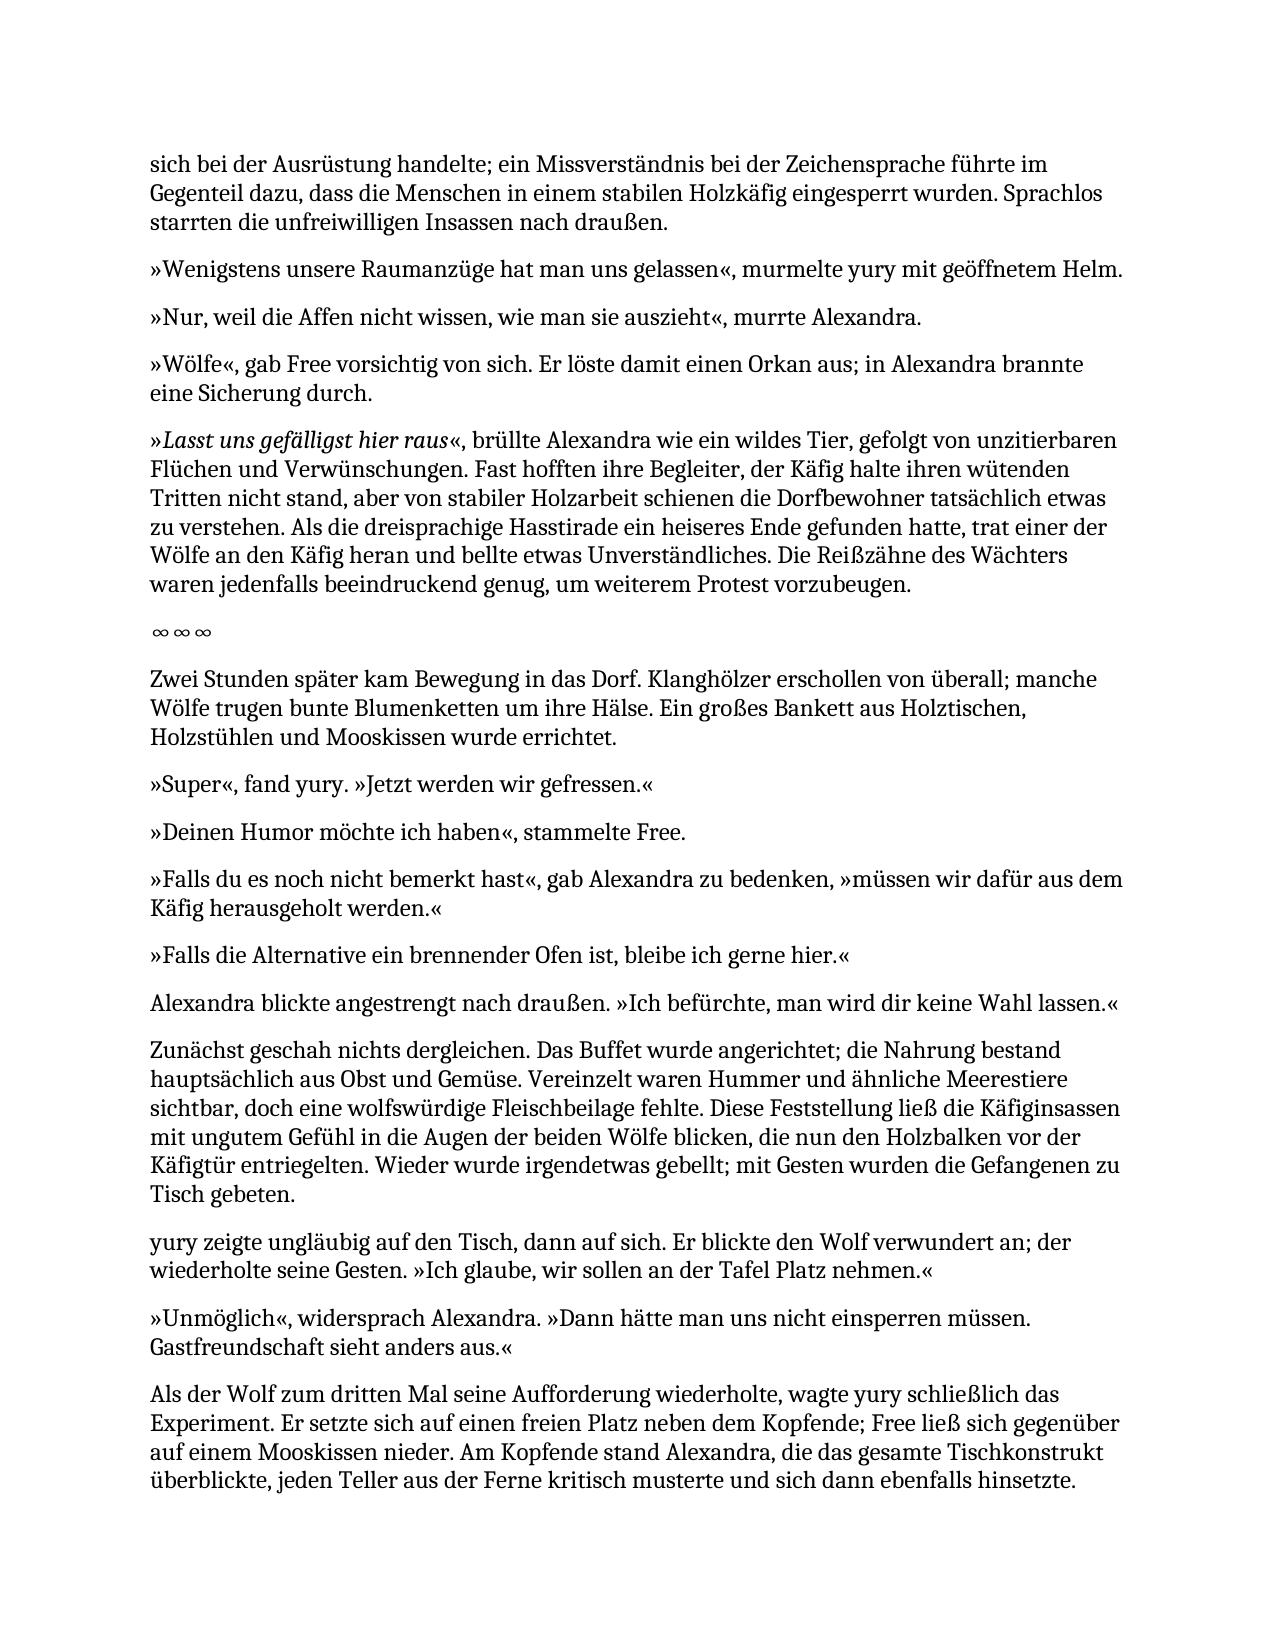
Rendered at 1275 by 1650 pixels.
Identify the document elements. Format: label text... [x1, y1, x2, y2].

text Zunächst geschah nichts dergleichen. Das Buffet wurde angerichtet; die Nahrung bestand hauptsächlich aus Obst und Gemüse. Vereinzelt waren Hummer und ähnliche Meerestiere sichtbar, doch eine wolfswürdige Fleischbeilage fehlte. Diese Feststellung ließ die Käfiginsassen mit ungutem Gefühl in die Augen der beiden Wölfe blicken, die nun den Holzbalken vor der Käfigtür entriegelten. Wieder wurde irgendetwas gebellt; mit Gesten wurden die Gefangenen zu Tisch gebeten. [150, 1036, 1125, 1209]
text »Wölfe«, gab Free vorsichtig von sich. Er löste damit einen Orkan aus; in Alexandra brannte eine Sicherung durch. [150, 350, 1125, 407]
text »Falls du es noch nicht bemerkt hast«, gab Alexandra zu bedenken, »müssen wir dafür aus dem Käfig herausgeholt werden.« [150, 865, 1125, 922]
text yury zeigte ungläubig auf den Tisch, dann auf sich. Er blickte den Wolf verwundert an; der wiederholte seine Gesten. »Ich glaube, wir sollen an der Tafel Platz nehmen.« [150, 1227, 1125, 1285]
text »Falls die Alternative ein brennender Ofen ist, bleibe ich gerne hier.« [150, 941, 1125, 970]
text »Wenigstens unsere Raumanzüge hat man uns gelassen«, murmelte yury mit geöffnetem Helm. [150, 255, 1125, 284]
text Zwei Stunden später kam Bewegung in das Dorf. Klanghölzer erschollen von überall; manche Wölfe trugen bunte Blumenketten um ihre Hälse. Ein großes Bankett aus Holztischen, Holzstühlen und Mooskissen wurde errichtet. [150, 665, 1125, 751]
text »Deinen Humor möchte ich haben«, stammelte Free. [150, 817, 1125, 846]
text ∞∞∞ [150, 617, 1125, 646]
text »Lasst uns gefälligst hier raus«, brüllte Alexandra wie ein wildes Tier, gefolgt von unzitierbaren Flüchen und Verwünschungen. Fast hofften ihre Begleiter, der Käfig halte ihren wütenden Tritten nicht stand, aber von stabiler Holzarbeit schienen die Dorfbewohner tatsächlich etwas zu verstehen. Als die dreisprachige Hasstirade ein heiseres Ende gefunden hatte, trat einer der Wölfe an den Käfig heran und bellte etwas Unverständliches. Die Reißzähne des Wächters waren jedenfalls beeindruckend genug, um weiterem Protest vorzubeugen. [150, 426, 1125, 599]
text »Unmöglich«, widersprach Alexandra. »Dann hätte man uns nicht einsperren müssen. Gastfreundschaft sieht anders aus.« [150, 1304, 1125, 1361]
text »Super«, fand yury. »Jetzt werden wir gefressen.« [150, 770, 1125, 799]
text »Nur, weil die Affen nicht wissen, wie man sie auszieht«, murrte Alexandra. [150, 302, 1125, 331]
text Alexandra blickte angestrengt nach draußen. »Ich befürchte, man wird dir keine Wahl lassen.« [150, 989, 1125, 1017]
